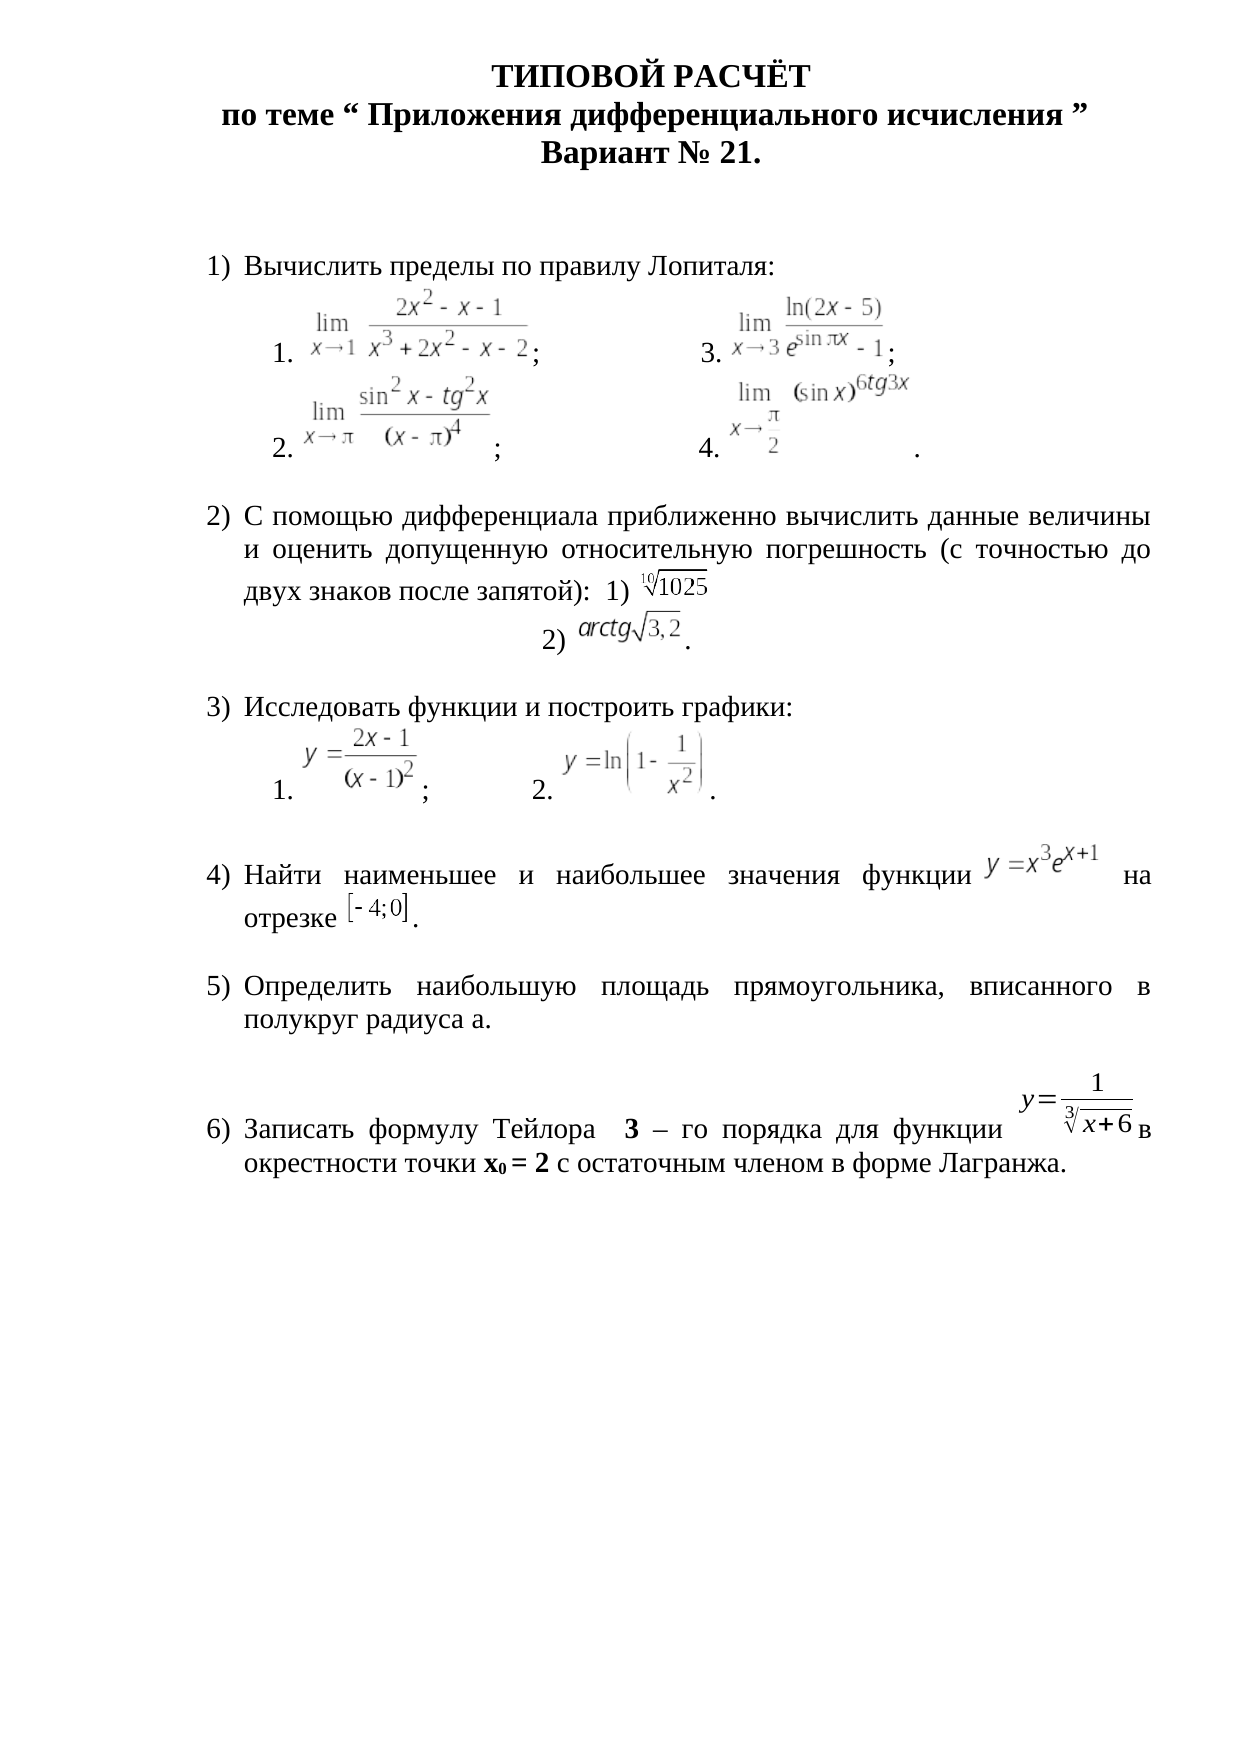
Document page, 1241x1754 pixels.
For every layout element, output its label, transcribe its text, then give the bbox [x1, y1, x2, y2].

list Найти наименьшее и наибольшее значения функции на отрезке . [206, 839, 1152, 934]
list Записать формулу Тейлора 3 – го порядка для функции в окрестности точки x0 = 2 с остаточным членом в форме Лагранжа. [206, 1068, 1152, 1178]
title ТИПОВОЙ РАСЧЁТ [150, 56, 1152, 94]
title по теме “ Приложения дифференциального исчисления ” [150, 94, 1152, 133]
text Вариант № 21. [150, 133, 1152, 171]
text 1. ; 3. ; [206, 281, 1152, 369]
list Определить наибольшую площадь прямоугольника, вписанного в полукруг радиуса a. [206, 968, 1152, 1035]
text 2. ; 4. . [206, 369, 1152, 464]
list Вычислить пределы по правилу Лопиталя: [206, 248, 1152, 281]
text 1. ; 2. . [206, 722, 1152, 805]
list Исследовать функции и построить графики: [206, 689, 1152, 722]
text 2) . [206, 607, 1152, 655]
list С помощью дифференциала приближенно вычислить данные величины и оценить допущенную относительную погрешность (с точностью до двух знаков после запятой): 1) [206, 498, 1152, 607]
